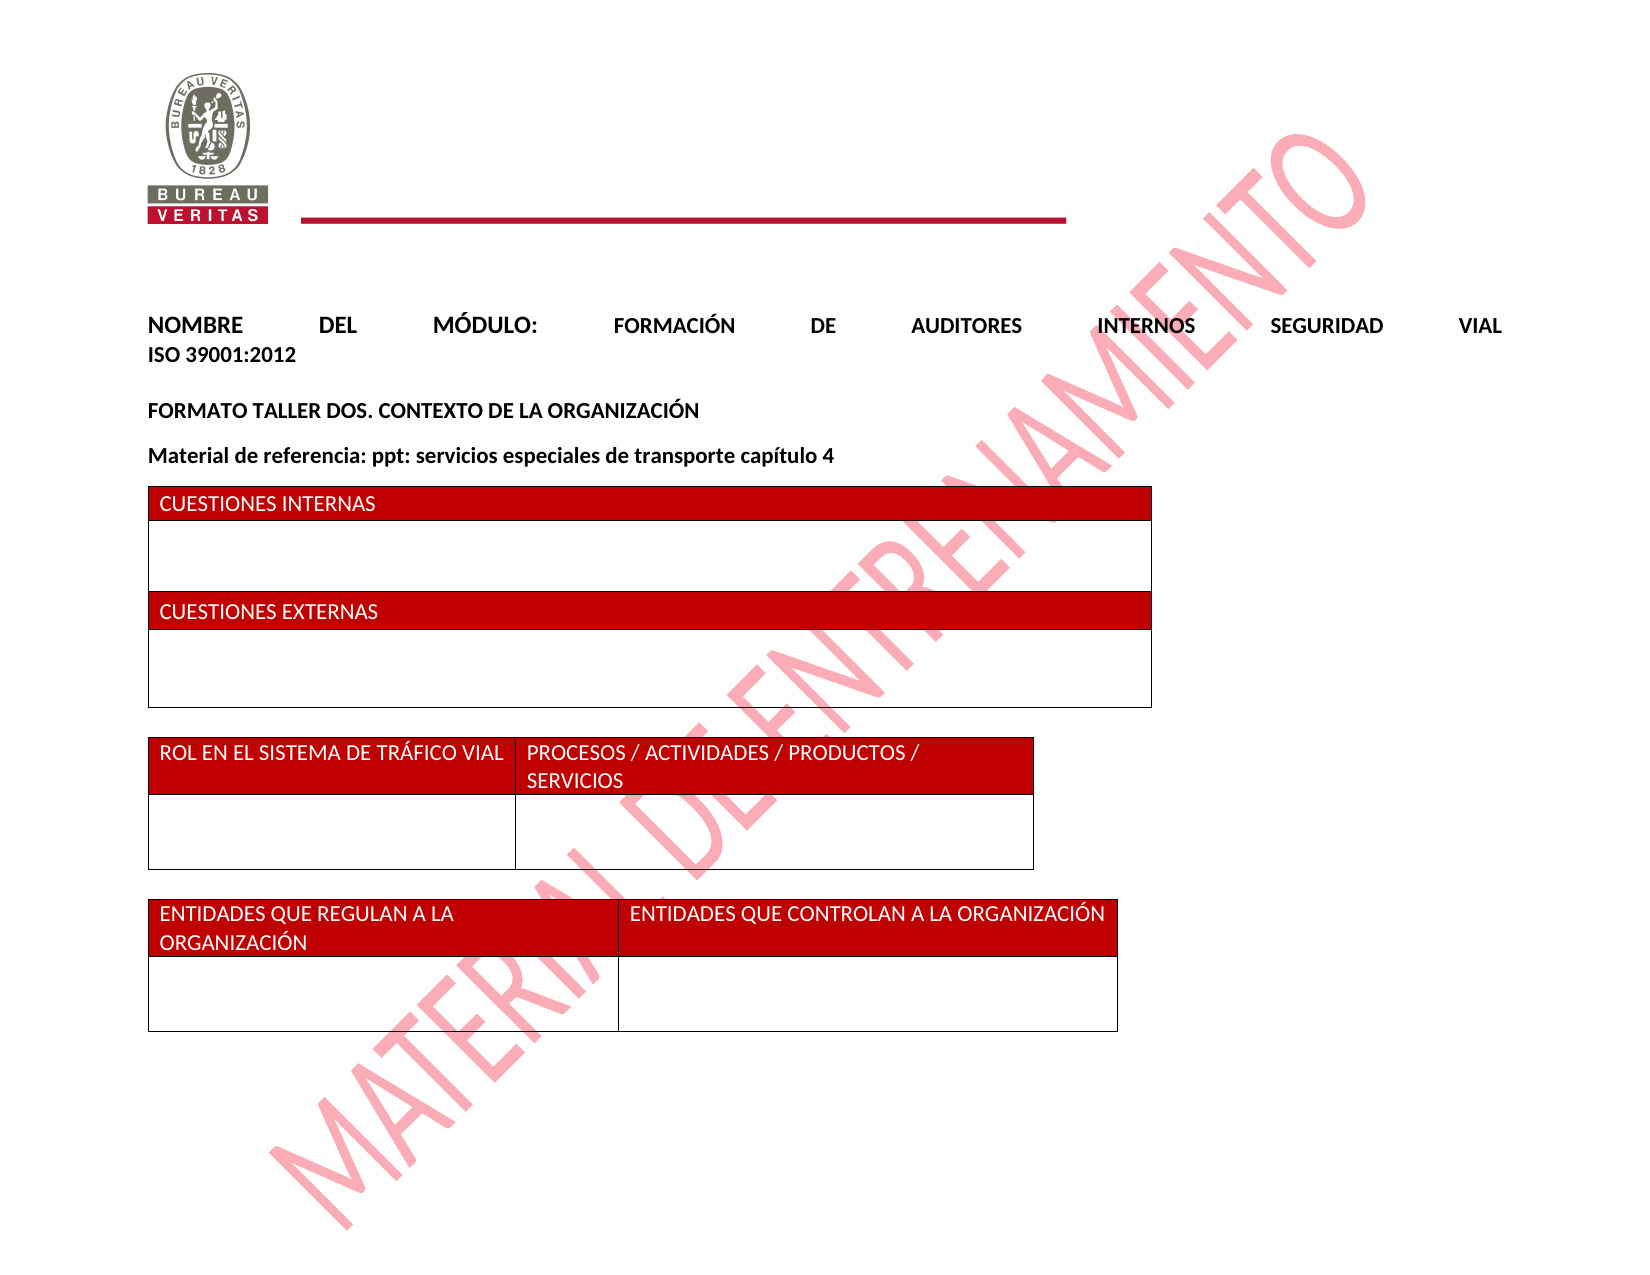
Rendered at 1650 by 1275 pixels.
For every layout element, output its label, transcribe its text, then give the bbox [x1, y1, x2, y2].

text Material de referencia: ppt: servicios especiales de transporte capítulo 4 [148, 441, 1502, 469]
text FORMATO TALLER DOS. CONTEXTO DE LA ORGANIZACIÓN [148, 397, 1502, 424]
table_header ENTIDADES QUE REGULAN A LA ORGANIZACIÓN [149, 900, 618, 956]
table_header CUESTIONES INTERNAS [149, 487, 1151, 520]
table_header ROL EN EL SISTEMA DE TRÁFICO VIAL [149, 738, 515, 794]
table_header ENTIDADES QUE CONTROLAN A LA ORGANIZACIÓN [619, 900, 1117, 956]
table_cell CUESTIONES EXTERNAS [149, 592, 1151, 629]
table_cell [149, 630, 1151, 707]
table_cell [149, 957, 618, 1031]
table_cell [516, 795, 1033, 869]
picture [147, 73, 1067, 224]
table_cell [149, 795, 515, 869]
table_cell [149, 521, 1151, 591]
table_header PROCESOS / ACTIVIDADES / PRODUCTOS / SERVICIOS [516, 738, 1033, 794]
text NOMBRE DEL MÓDULO: FORMACIÓN DE AUDITORES INTERNOS SEGURIDAD VIAL ISO 39001:2012 [148, 252, 1502, 368]
table_cell [619, 957, 1117, 1031]
